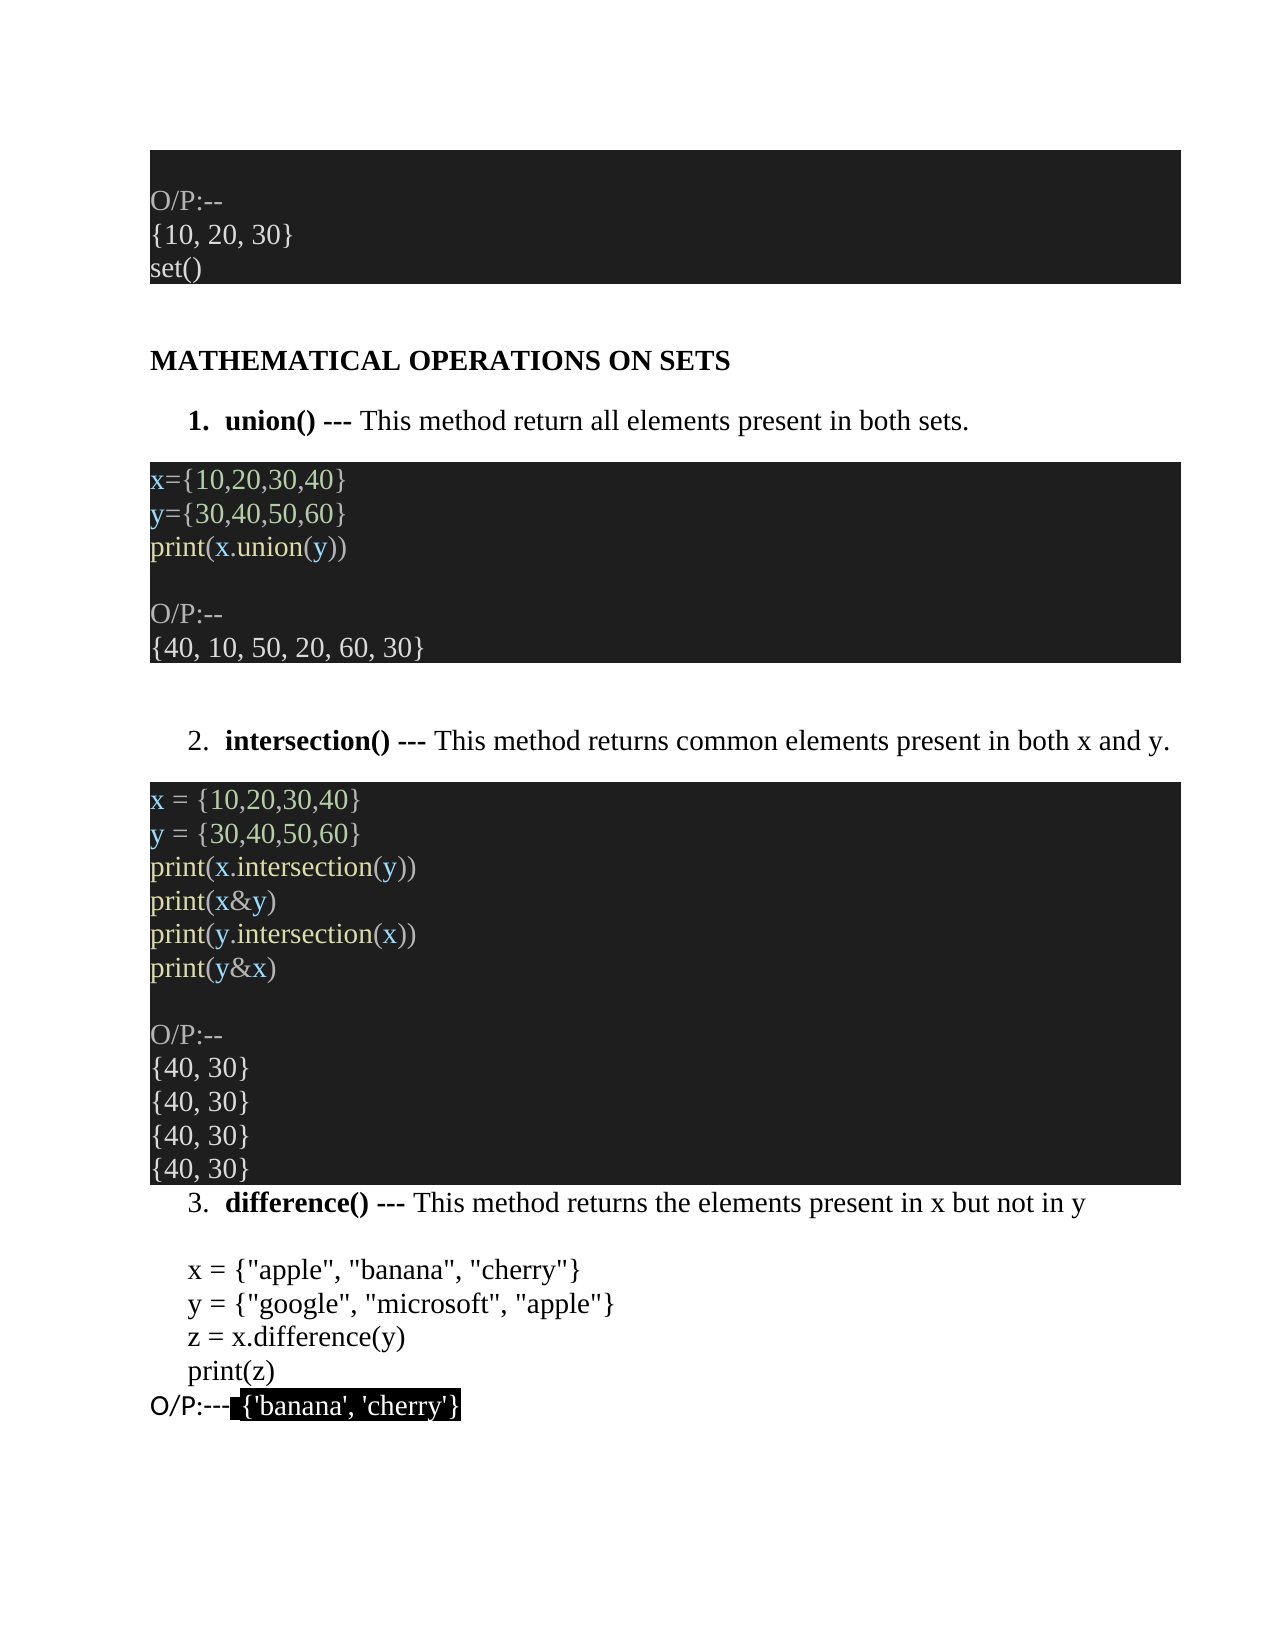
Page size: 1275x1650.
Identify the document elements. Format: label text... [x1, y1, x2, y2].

text {40, 30} [150, 1118, 1181, 1151]
text print(y&x) [150, 950, 1181, 983]
text print(x&y) [150, 883, 1181, 916]
text print(x.intersection(y)) [150, 849, 1181, 883]
text print(z) [187, 1353, 1181, 1387]
text {40, 10, 50, 20, 60, 30} [150, 630, 1181, 663]
text x = {"apple", "banana", "cherry"} [187, 1252, 1181, 1286]
text y = {"google", "microsoft", "apple"} [187, 1286, 1181, 1319]
text print(y.intersection(x)) [150, 916, 1181, 950]
text x = {10,20,30,40} [150, 782, 1181, 816]
text {40, 30} [150, 1151, 1181, 1185]
text O/P:-- [150, 596, 1181, 630]
text MATHEMATICAL OPERATIONS ON SETS [150, 343, 1181, 377]
text O/P:-- [150, 1017, 1181, 1051]
list intersection() --- This method returns common elements present in both x and y. [187, 723, 1181, 756]
text {40, 30} [150, 1084, 1181, 1118]
text y = {30,40,50,60} [150, 816, 1181, 849]
text set() [150, 251, 1181, 284]
text {10, 20, 30} [150, 217, 1181, 251]
text print(x.union(y)) [150, 529, 1181, 563]
text z = x.difference(y) [187, 1319, 1181, 1353]
text x={10,20,30,40} [150, 462, 1181, 496]
text {40, 30} [150, 1051, 1181, 1084]
list union() --- This method return all elements present in both sets. [187, 403, 1181, 436]
text y={30,40,50,60} [150, 496, 1181, 529]
list difference() --- This method returns the elements present in x but not in y [187, 1185, 1181, 1218]
text O/P:--- {'banana', 'cherry'} [150, 1387, 1181, 1422]
text O/P:-- [150, 183, 1181, 217]
